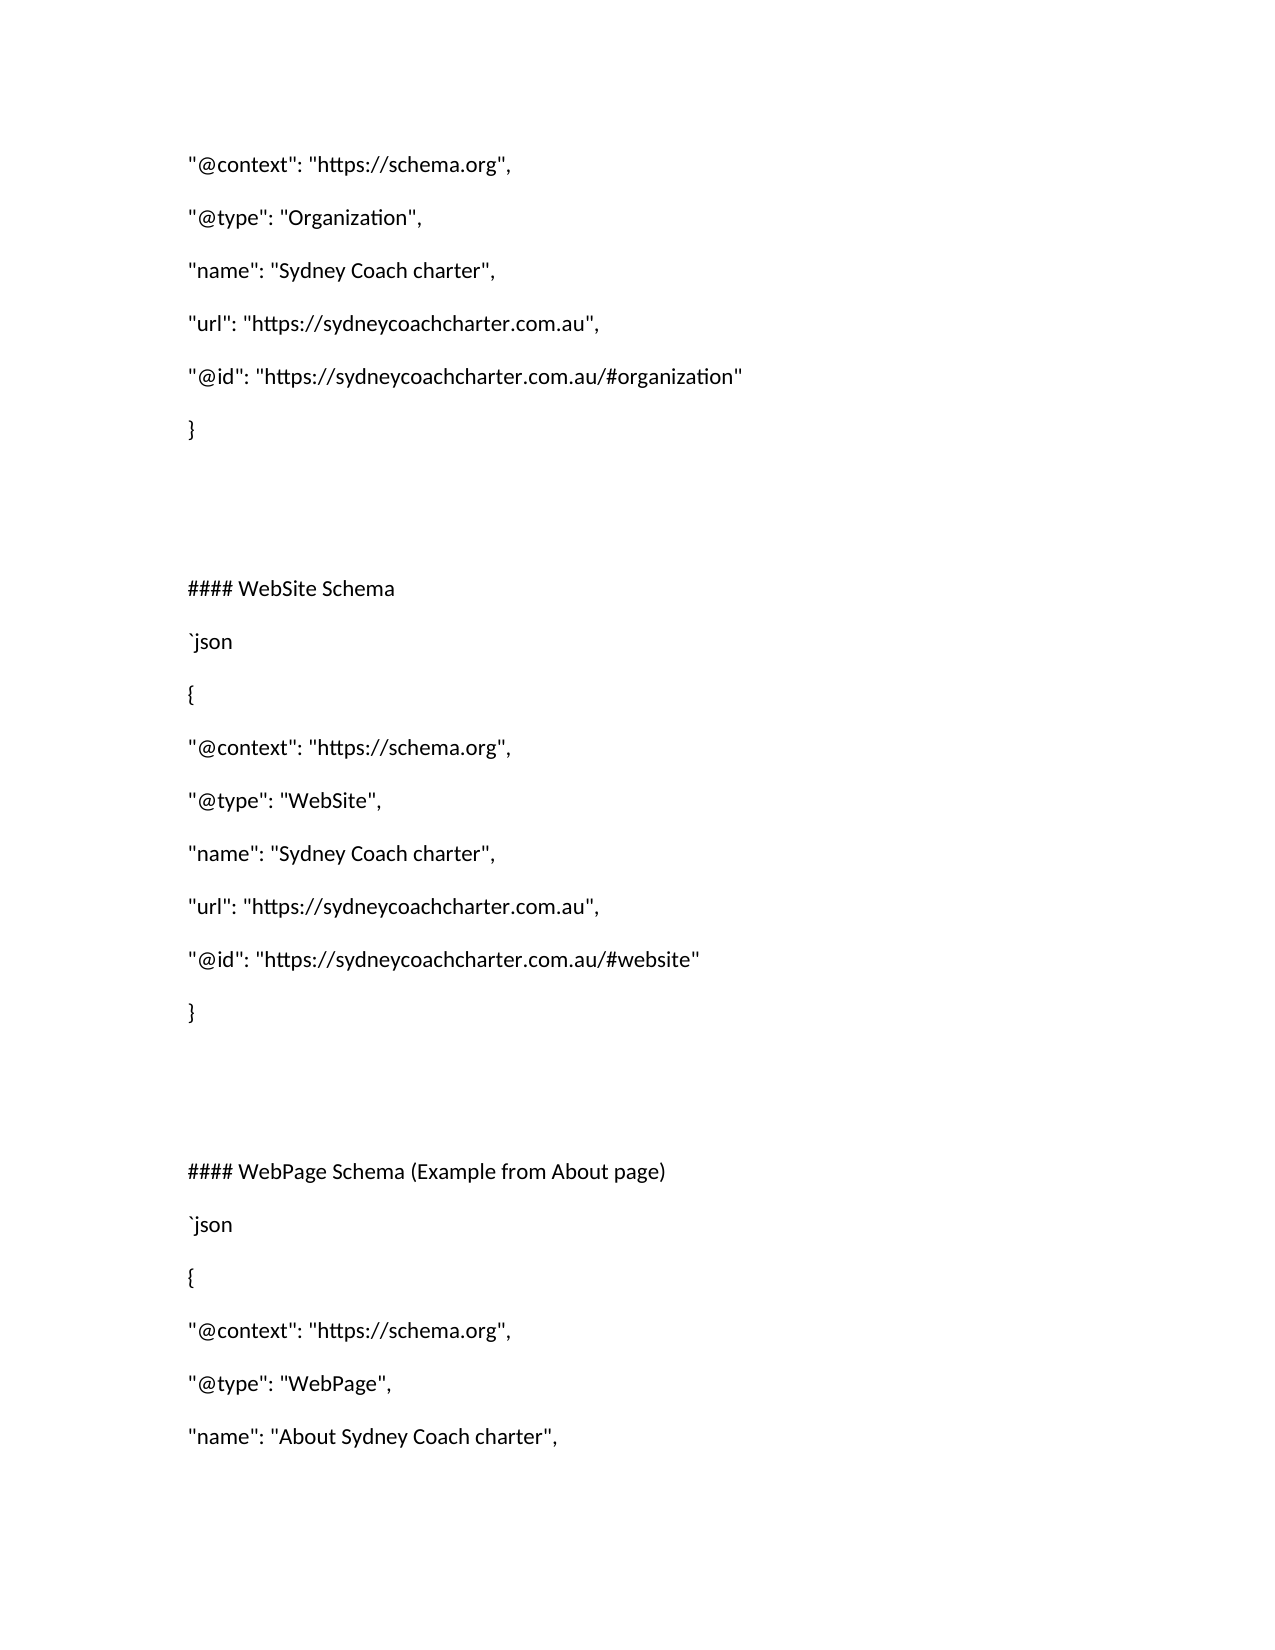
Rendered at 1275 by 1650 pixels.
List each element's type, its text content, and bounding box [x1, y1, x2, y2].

text "@context": "https://schema.org", [187, 150, 1087, 178]
text "@id": "https://sydneycoachcharter.com.au/#organization" [187, 362, 1087, 390]
text "name": "About Sydney Coach charter", [187, 1422, 1087, 1451]
text "url": "https://sydneycoachcharter.com.au", [187, 892, 1087, 920]
text `json [187, 1210, 1087, 1238]
text "@context": "https://schema.org", [187, 733, 1087, 761]
text #### WebSite Schema [187, 574, 1087, 602]
text "url": "https://sydneycoachcharter.com.au", [187, 309, 1087, 337]
text "@type": "WebPage", [187, 1369, 1087, 1397]
text "@context": "https://schema.org", [187, 1316, 1087, 1344]
text } [187, 998, 1087, 1026]
text } [187, 415, 1087, 443]
text "@id": "https://sydneycoachcharter.com.au/#website" [187, 945, 1087, 973]
text "name": "Sydney Coach charter", [187, 839, 1087, 867]
text { [187, 680, 1087, 708]
text { [187, 1263, 1087, 1291]
text `json [187, 627, 1087, 655]
text "@type": "Organization", [187, 203, 1087, 231]
text "@type": "WebSite", [187, 786, 1087, 814]
text #### WebPage Schema (Example from About page) [187, 1157, 1087, 1185]
text "name": "Sydney Coach charter", [187, 256, 1087, 284]
